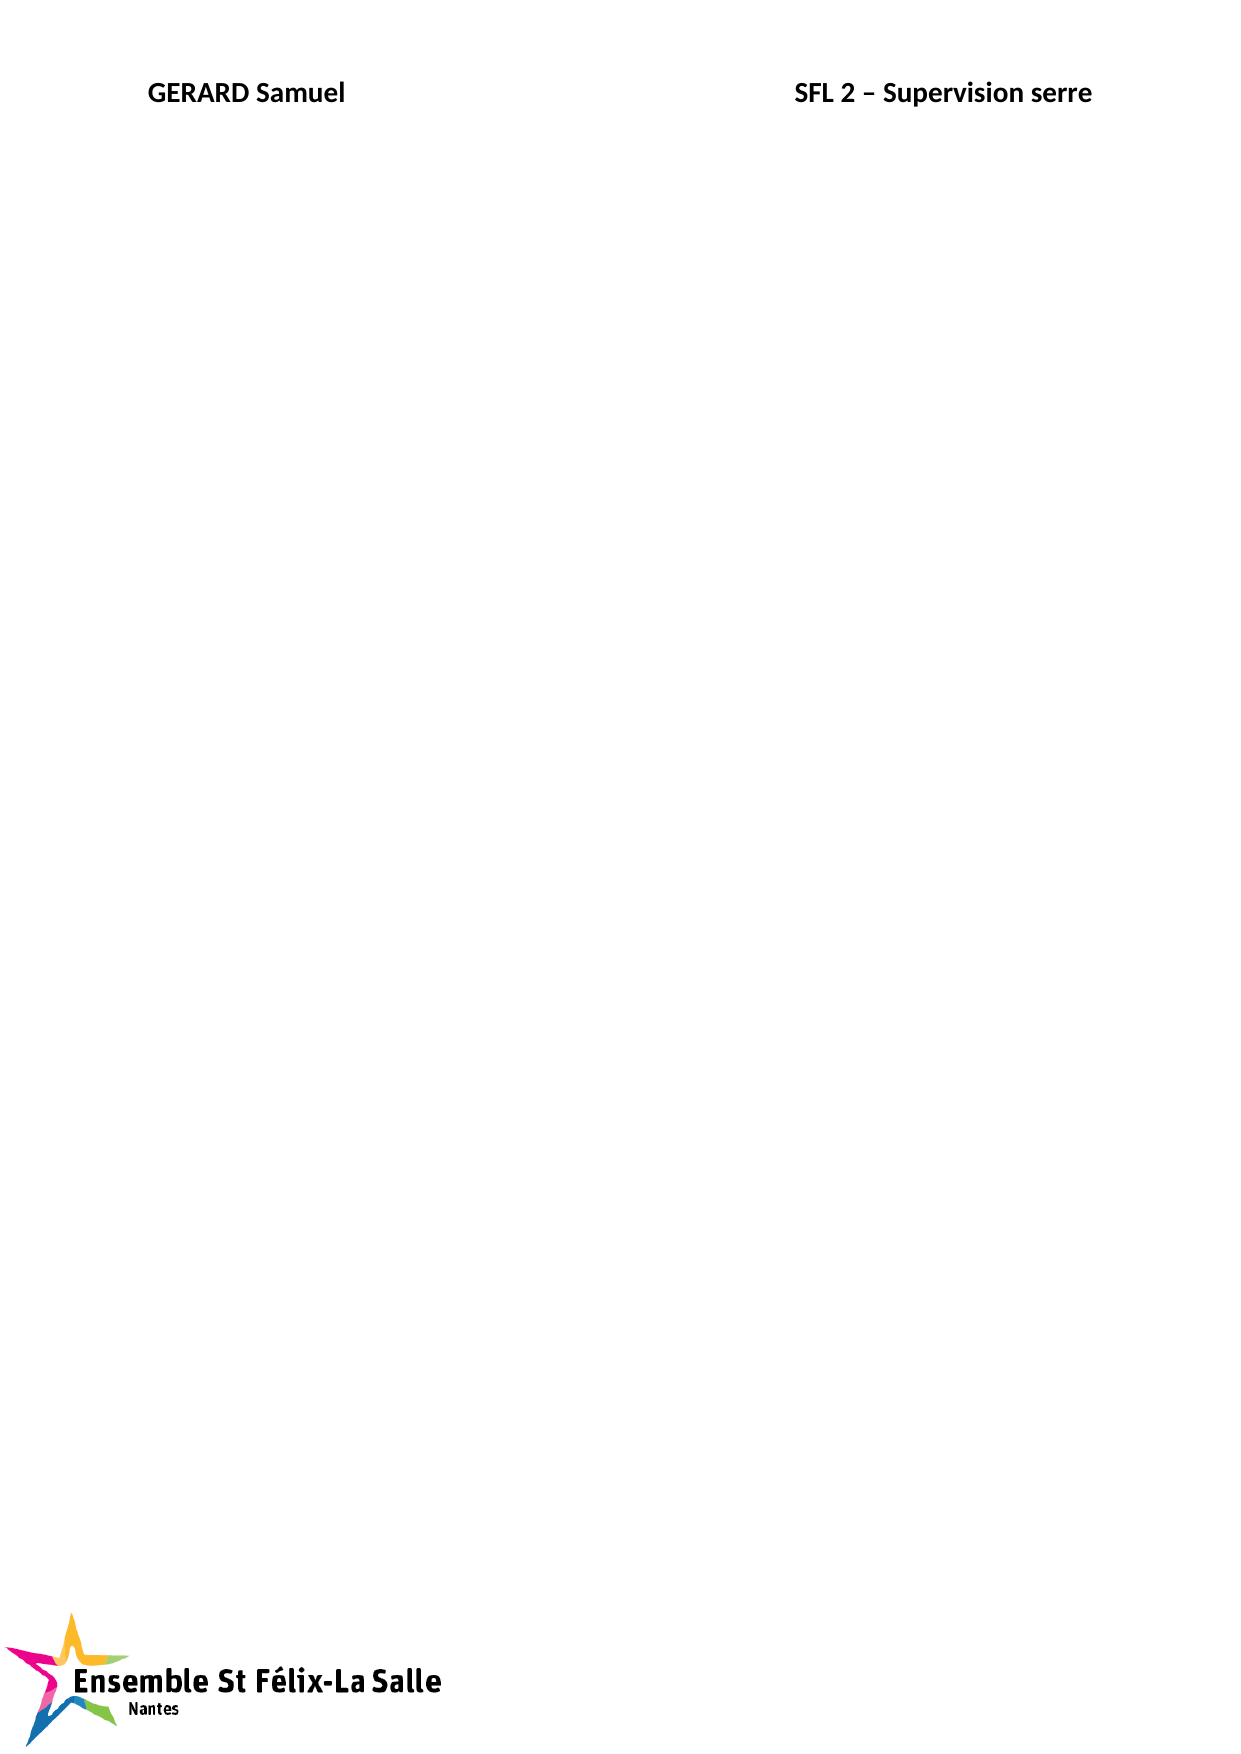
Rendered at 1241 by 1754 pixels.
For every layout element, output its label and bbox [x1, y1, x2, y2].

picture [2, 1608, 448, 1749]
